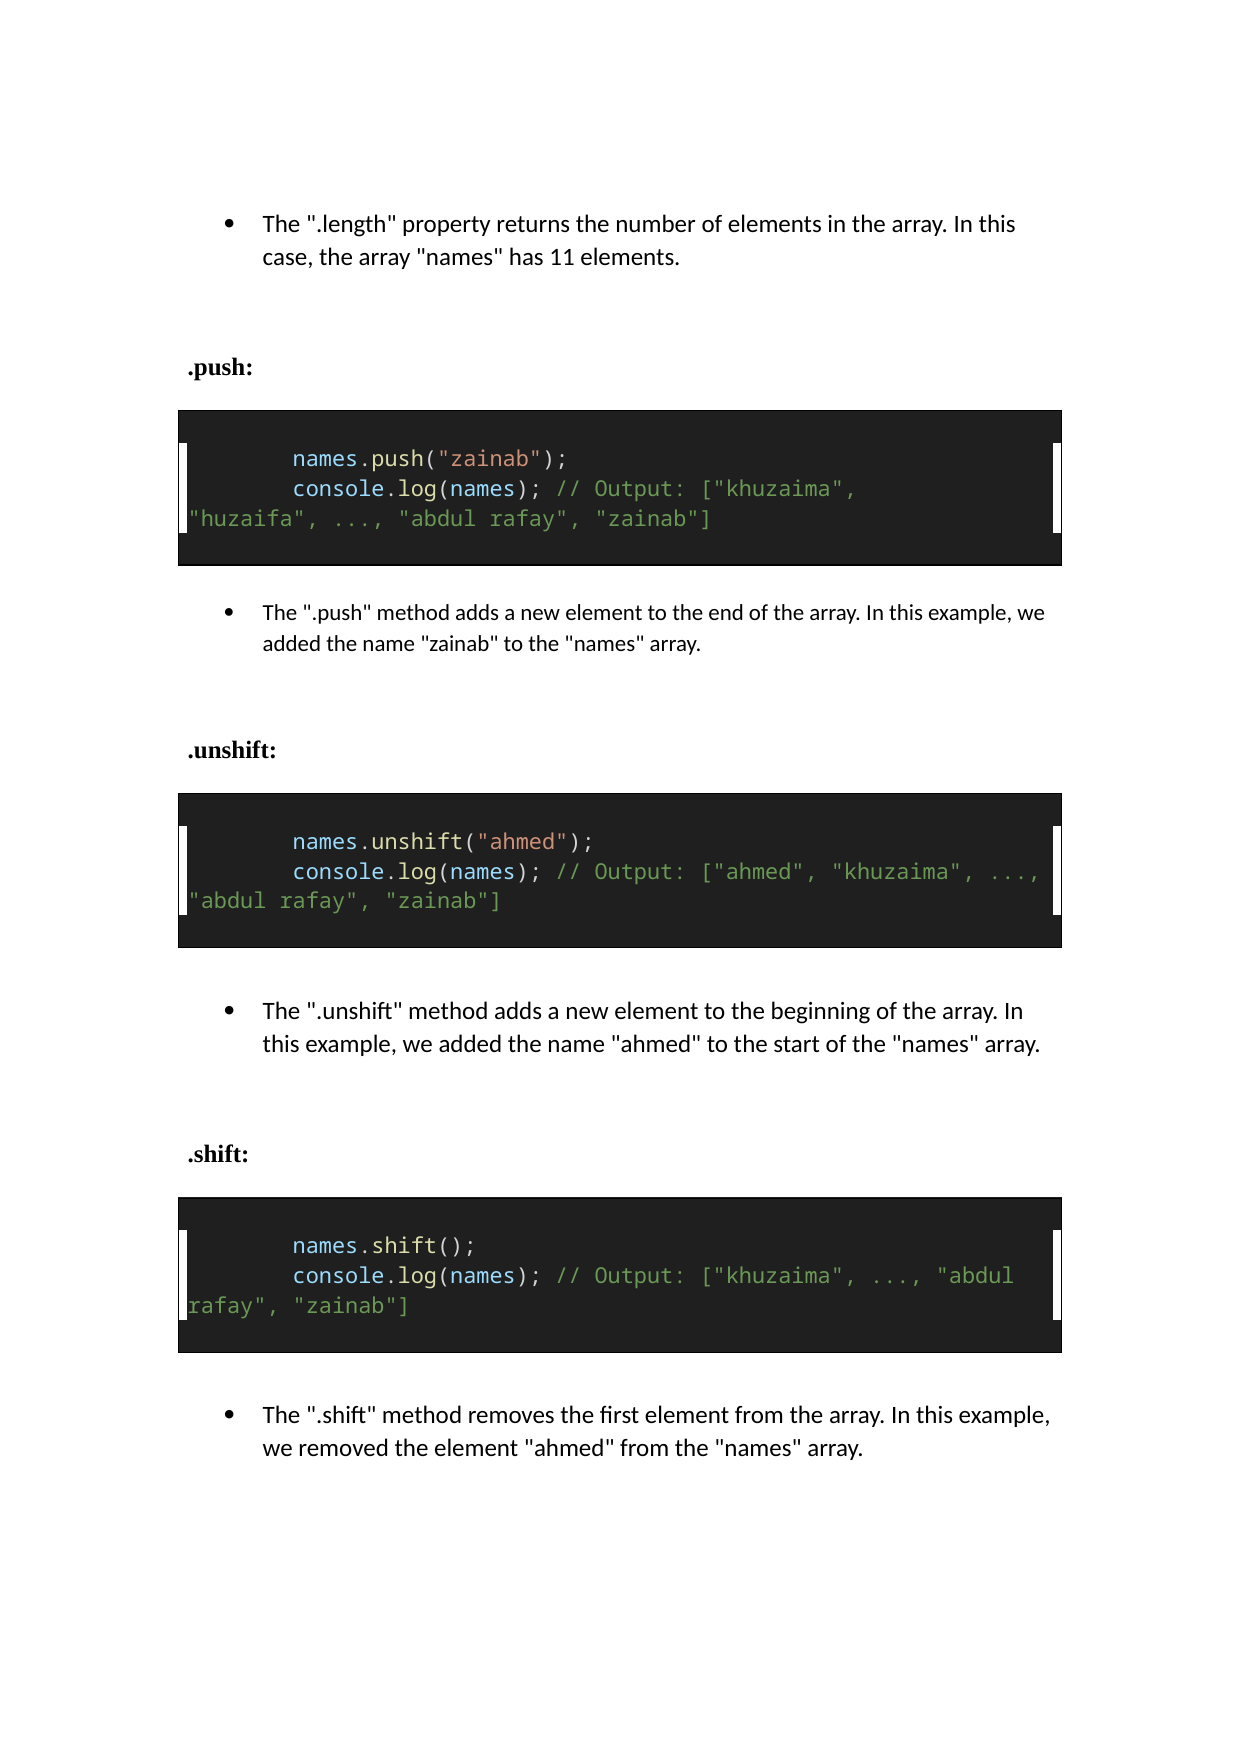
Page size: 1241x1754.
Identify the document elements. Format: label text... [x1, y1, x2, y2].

text console.log(names); // Output: ["khuzaima", ..., "abdul rafay", "zainab"] [187, 1260, 1053, 1317]
subtitle .push: [187, 352, 1053, 381]
subtitle .unshift: [187, 735, 1053, 764]
subtitle .shift: [187, 1139, 1053, 1168]
text names.push("zainab"); [187, 443, 1053, 473]
text console.log(names); // Output: ["ahmed", "khuzaima", ..., "abdul rafay", "zainab"] [187, 856, 1053, 912]
text names.shift(); [187, 1230, 1053, 1260]
list The ".push" method adds a new element to the end of the array. In this example, we added the name "zainab" to the "names" array. [225, 598, 1053, 657]
list The ".shift" method removes the first element from the array. In this example, we removed the element "ahmed" from the "names" array. [225, 1399, 1053, 1463]
list The ".length" property returns the number of elements in the array. In this case, the array "names" has 11 elements. [225, 208, 1053, 271]
text console.log(names); // Output: ["khuzaima", "huzaifa", ..., "abdul rafay", "zainab"] [187, 473, 1053, 529]
text names.unshift("ahmed"); [187, 826, 1053, 856]
list The ".unshift" method adds a new element to the beginning of the array. In this example, we added the name "ahmed" to the start of the "names" array. [225, 995, 1053, 1058]
